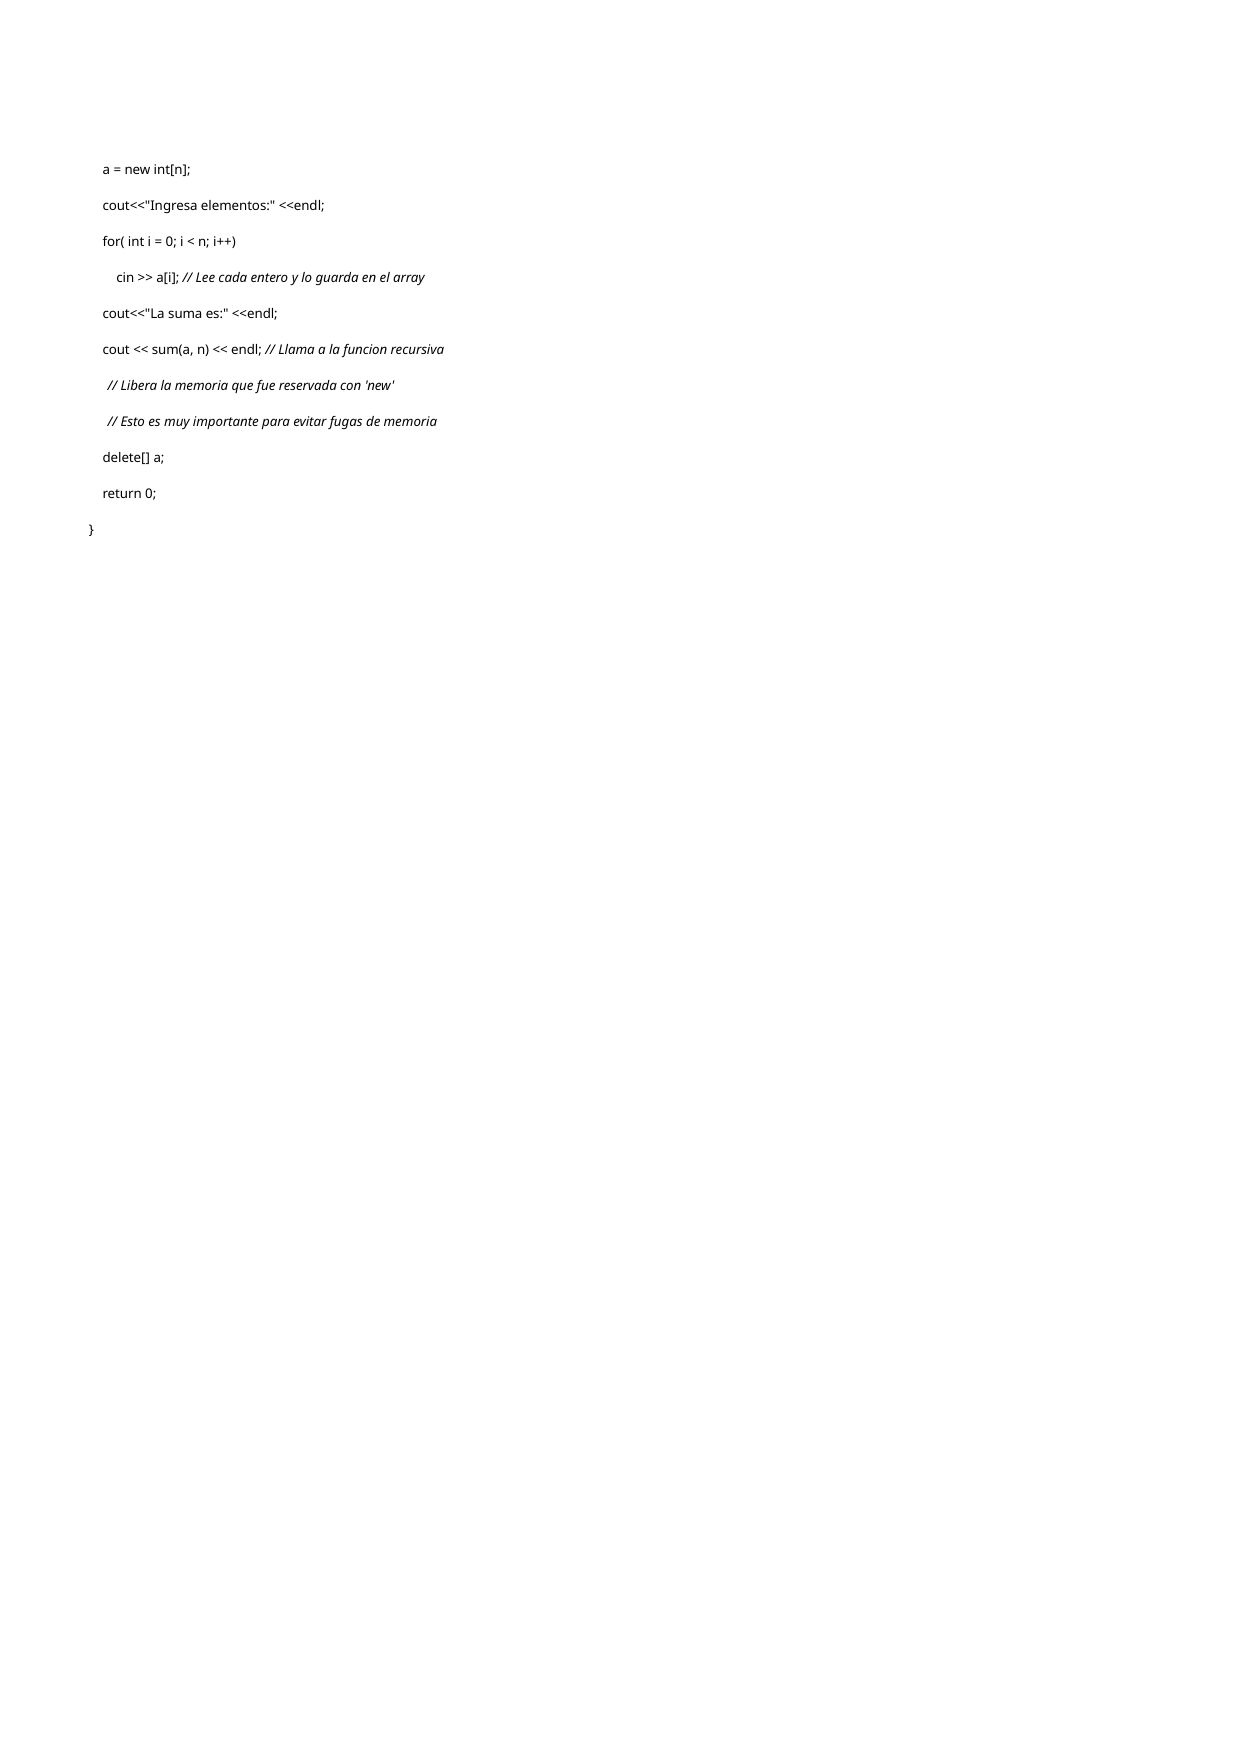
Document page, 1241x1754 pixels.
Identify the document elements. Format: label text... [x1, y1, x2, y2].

text // Esto es muy importante para evitar fugas de memoria [89, 399, 568, 430]
text for( int i = 0; i < n; i++) [89, 219, 568, 251]
text cout<<"Ingresa elementos:" <<endl; [89, 183, 568, 215]
text cout<<"La suma es:" <<endl; [89, 291, 568, 323]
text // Libera la memoria que fue reservada con 'new' [89, 363, 568, 394]
text } [89, 507, 568, 538]
text a = new int[n]; [89, 148, 568, 179]
text return 0; [89, 471, 568, 502]
text cin >> a[i]; // Lee cada entero y lo guarda en el array [89, 255, 568, 287]
text delete[] a; [89, 435, 568, 466]
text cout << sum(a, n) << endl; // Llama a la funcion recursiva [89, 327, 568, 358]
